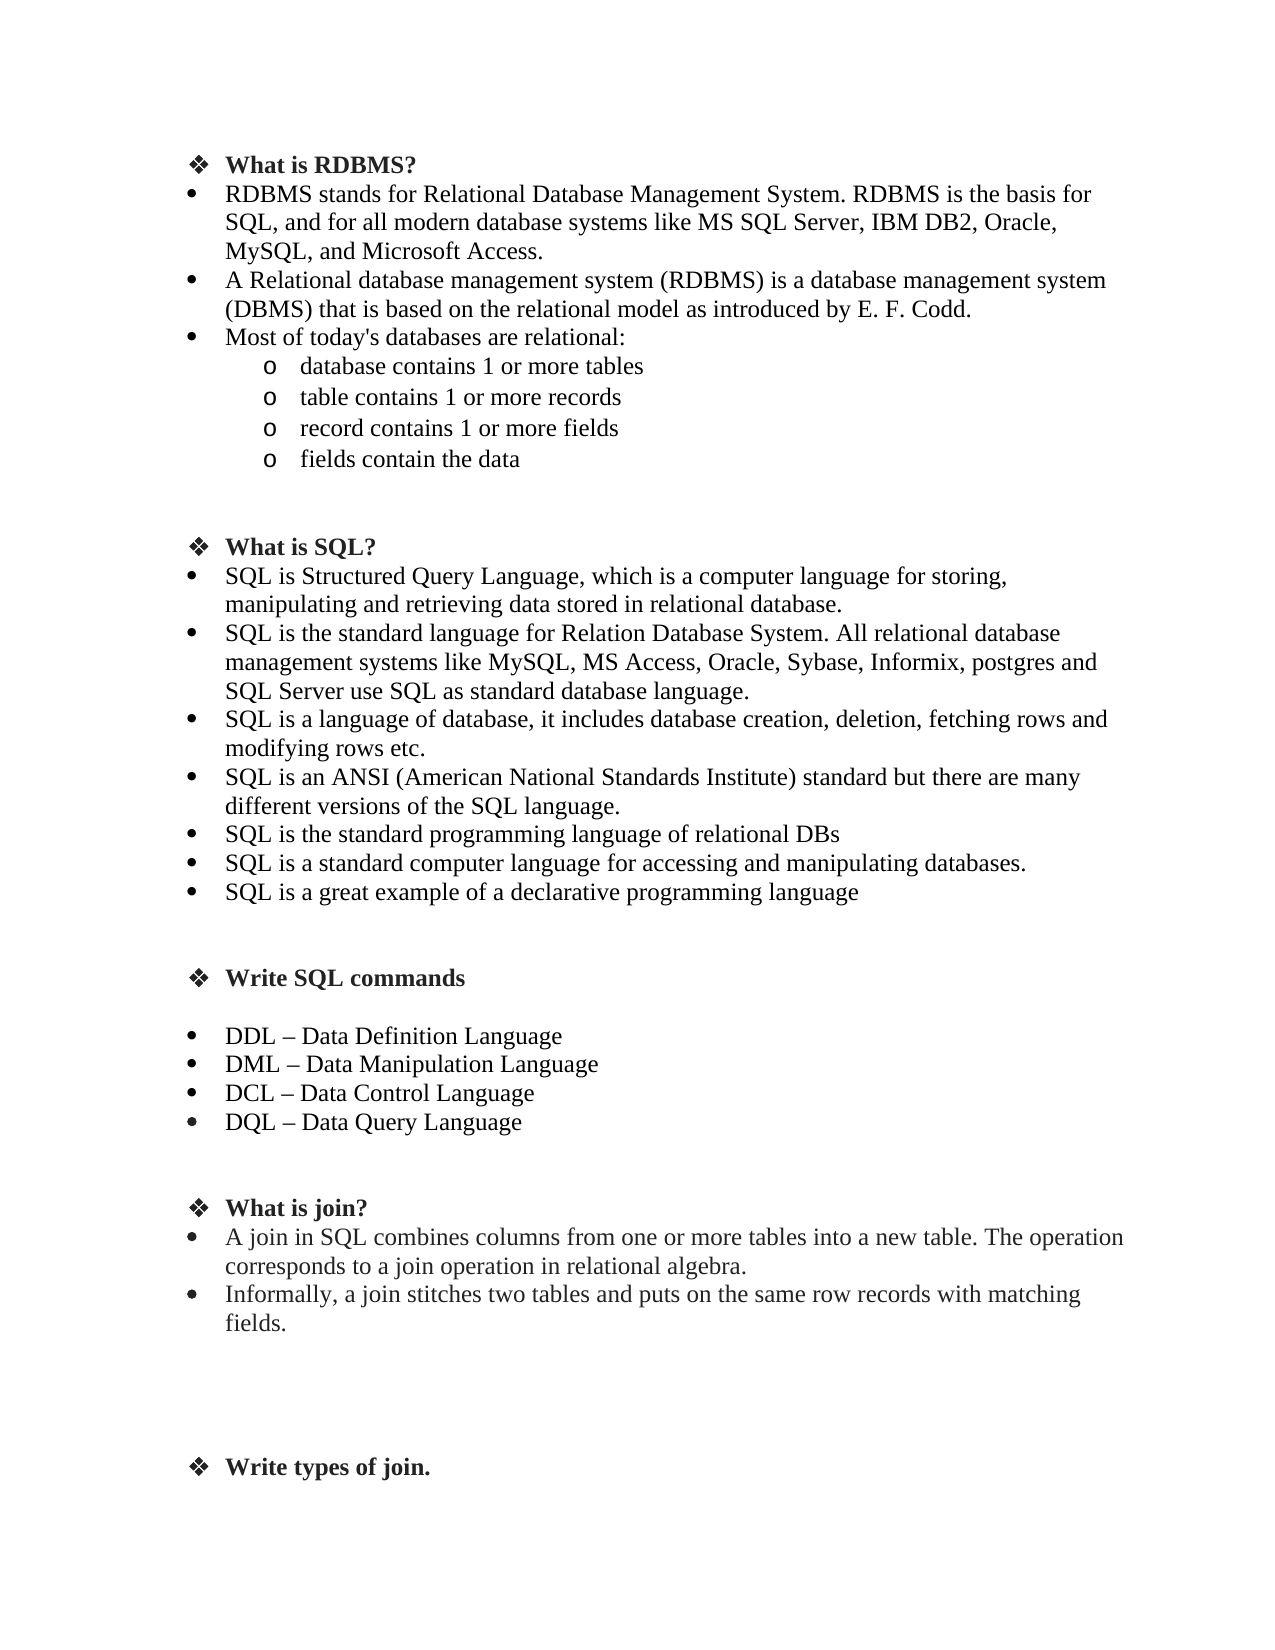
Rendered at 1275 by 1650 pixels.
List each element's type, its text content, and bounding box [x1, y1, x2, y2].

list SQL is the standard programming language of relational DBs [187, 819, 1125, 848]
list SQL is an ANSI (American National Standards Institute) standard but there are many different versions of the SQL language. [187, 762, 1125, 819]
list record contains 1 or more fields [262, 413, 1125, 444]
list DDL – Data Definition Language [187, 1021, 1125, 1049]
list DML – Data Manipulation Language [187, 1049, 1125, 1078]
list SQL is Structured Query Language, which is a computer language for storing, manipulating and retrieving data stored in relational database. [187, 561, 1125, 618]
list SQL is a standard computer language for accessing and manipulating databases. [187, 848, 1125, 877]
list Write types of join. [187, 1452, 1125, 1481]
list database contains 1 or more tables [262, 351, 1125, 382]
list RDBMS stands for Relational Database Management System. RDBMS is the basis for SQL, and for all modern database systems like MS SQL Server, IBM DB2, Oracle, MySQL, and Microsoft Access. [187, 179, 1125, 265]
list What is SQL? [187, 532, 1125, 561]
list DQL – Data Query Language [187, 1107, 1125, 1136]
list fields contain the data [262, 444, 1125, 474]
list A join in SQL combines columns from one or more tables into a new table. The operation corresponds to a join operation in relational algebra. [187, 1222, 1125, 1279]
list Most of today's databases are relational: [187, 322, 1125, 351]
list SQL is a language of database, it includes database creation, deletion, fetching rows and modifying rows etc. [187, 704, 1125, 762]
list Informally, a join stitches two tables and puts on the same row records with matching fields. [187, 1279, 1125, 1337]
list What is RDBMS? [187, 150, 1125, 179]
list Write SQL commands [187, 963, 1125, 992]
list table contains 1 or more records [262, 382, 1125, 413]
list DCL – Data Control Language [187, 1078, 1125, 1107]
list A Relational database management system (RDBMS) is a database management system (DBMS) that is based on the relational model as introduced by E. F. Codd. [187, 265, 1125, 322]
list SQL is the standard language for Relation Database System. All relational database management systems like MySQL, MS Access, Oracle, Sybase, Informix, postgres and SQL Server use SQL as standard database language. [187, 618, 1125, 704]
list SQL is a great example of a declarative programming language [187, 877, 1125, 906]
list What is join? [187, 1193, 1125, 1222]
